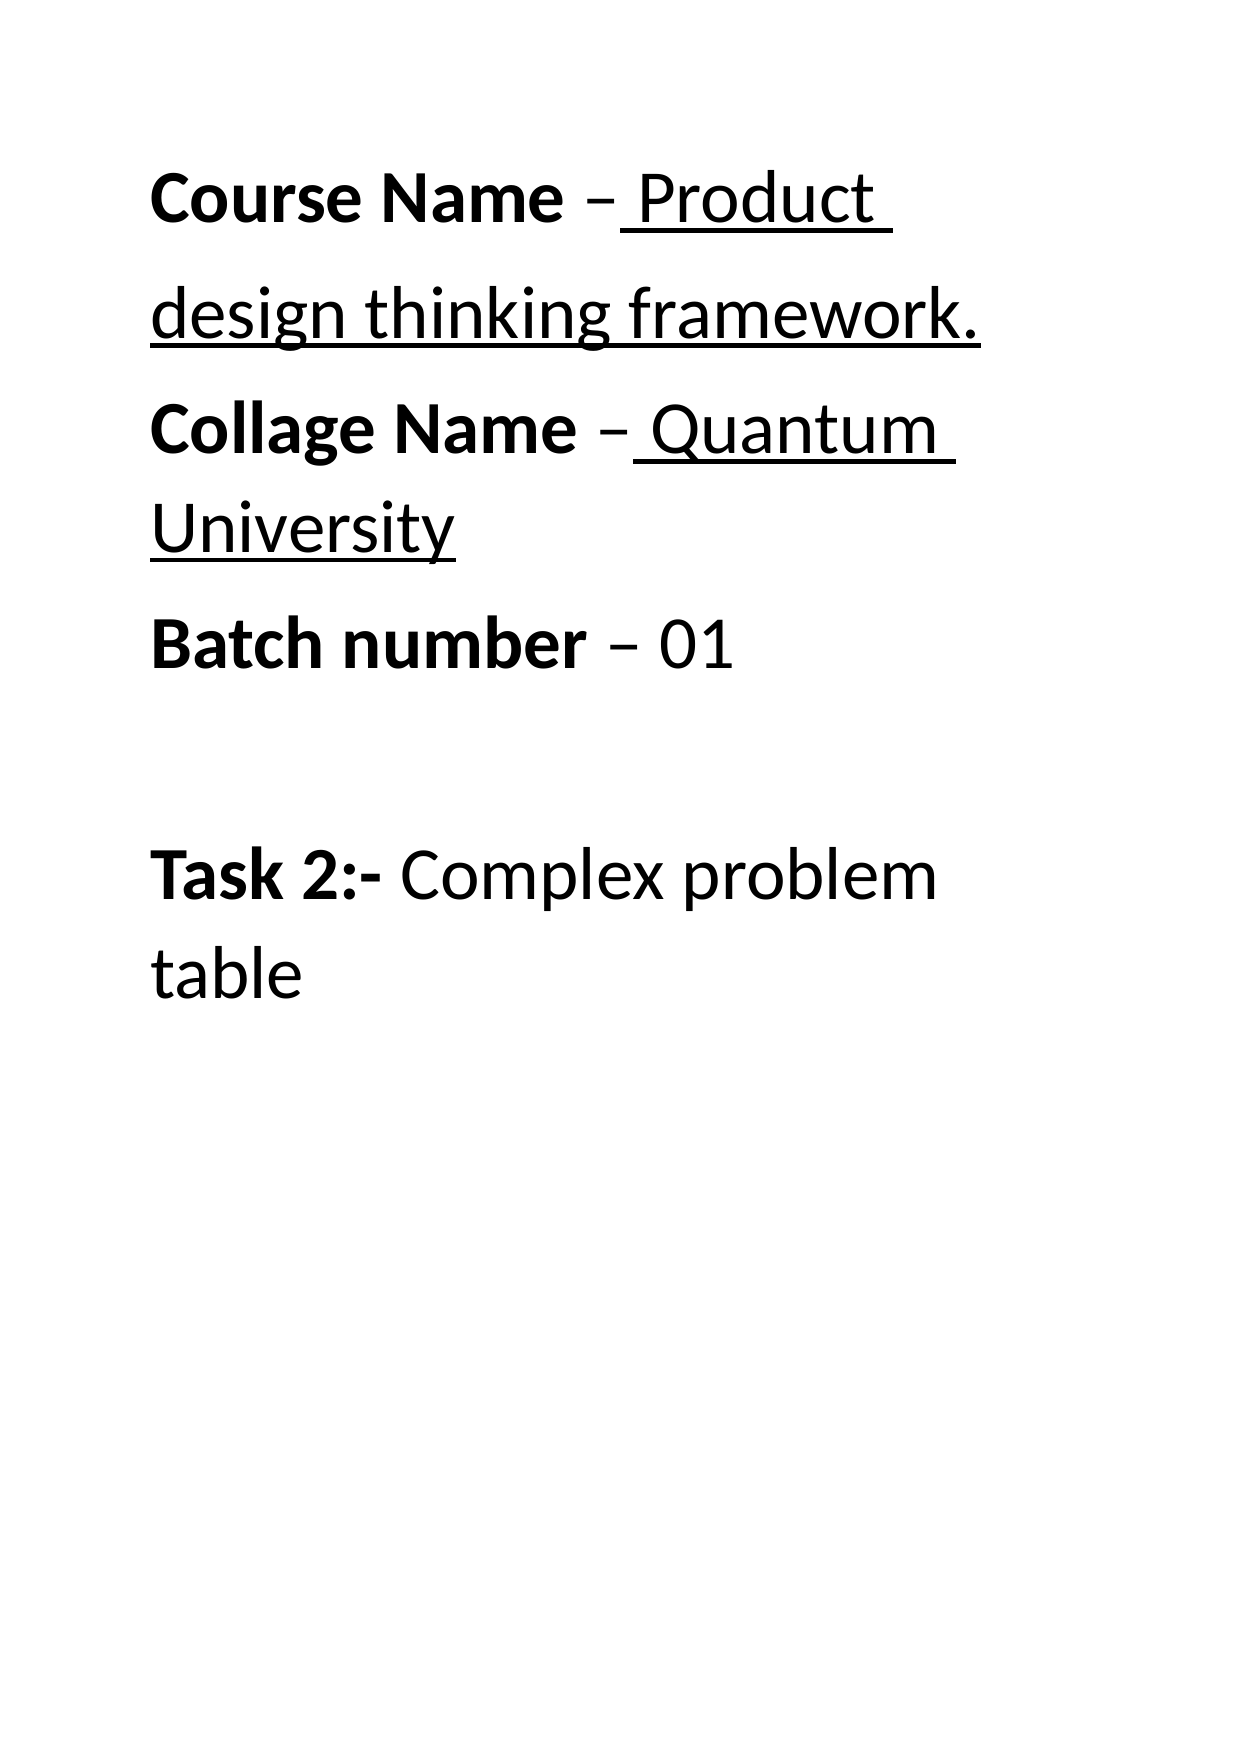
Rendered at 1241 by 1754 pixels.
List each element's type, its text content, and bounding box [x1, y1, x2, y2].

text Course Name – Product [150, 150, 1090, 242]
text Batch number – 01 [150, 595, 1090, 687]
text Task 2:- Complex problem table [150, 826, 1090, 1017]
text Collage Name – Quantum University [150, 381, 1090, 571]
text design thinking framework. [150, 266, 1090, 357]
